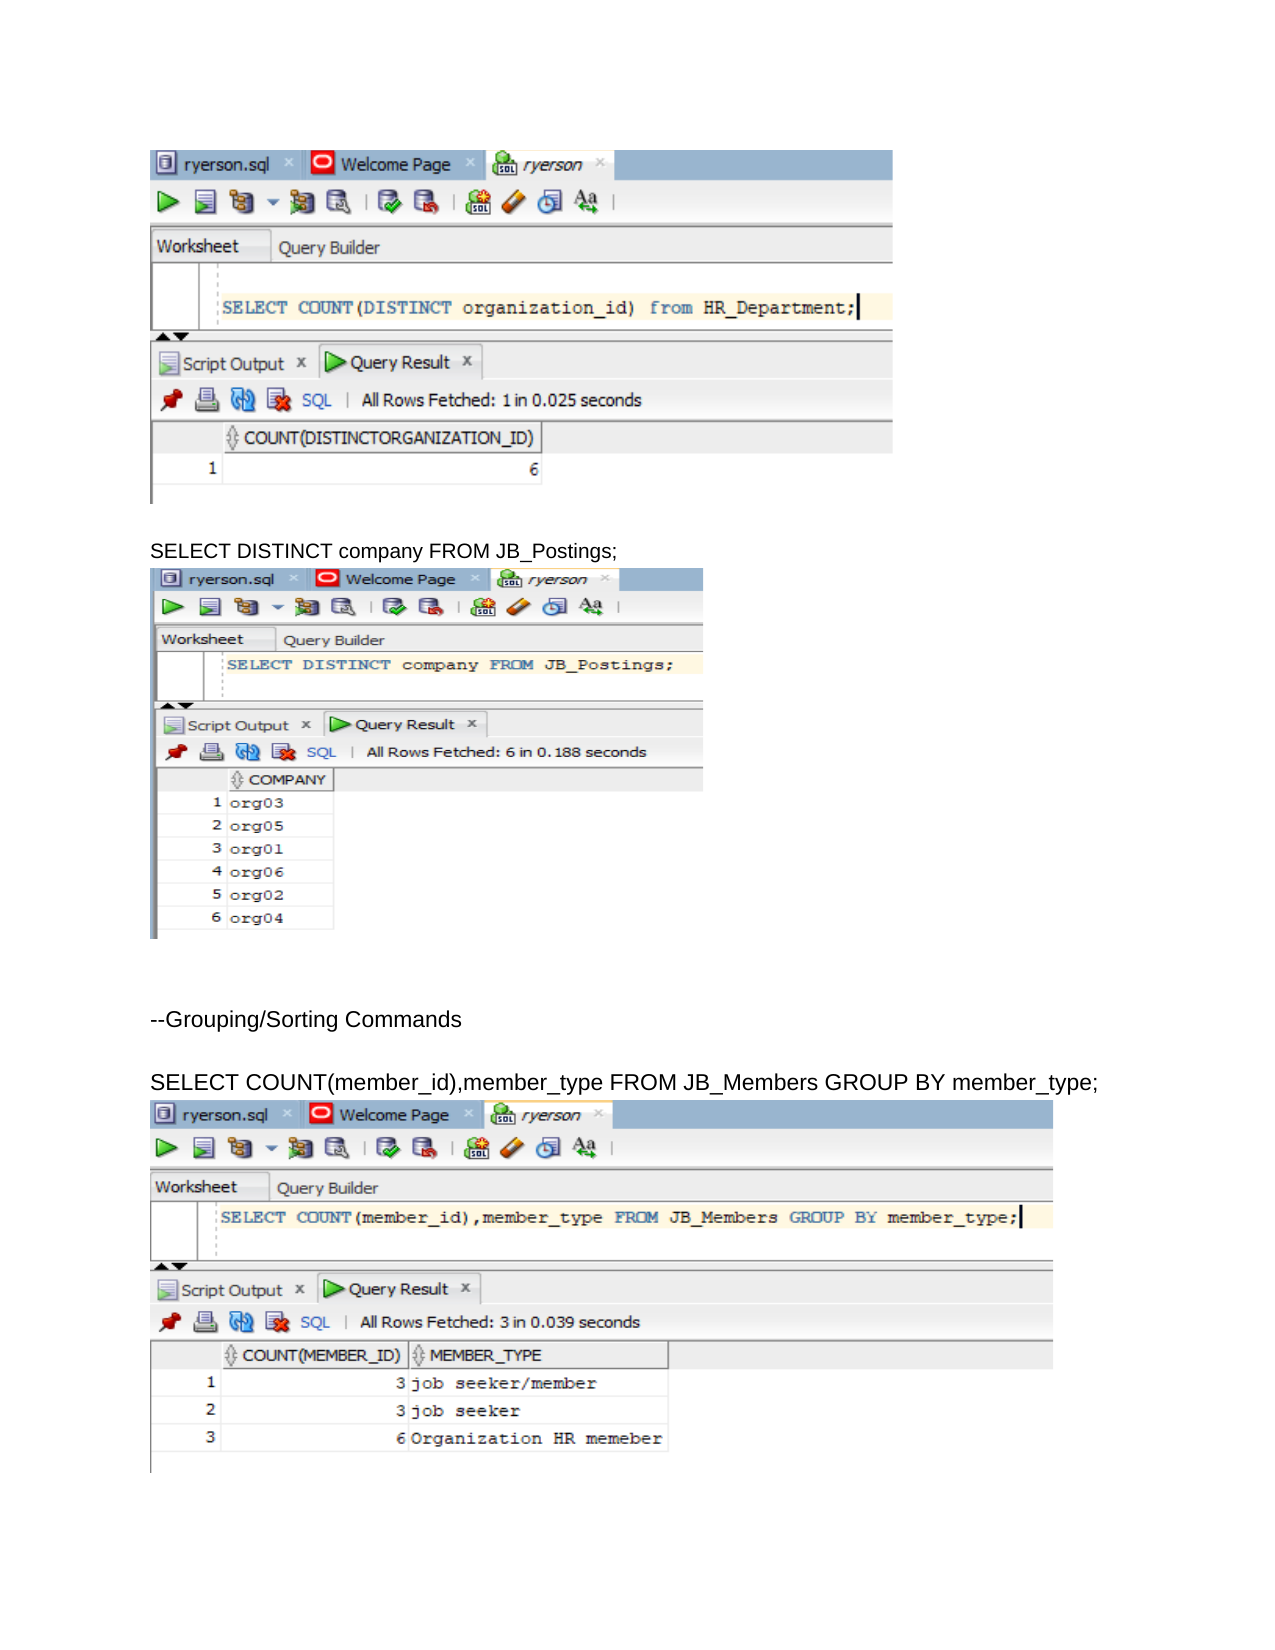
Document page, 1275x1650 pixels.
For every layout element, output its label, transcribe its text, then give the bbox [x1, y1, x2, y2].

text SELECT COUNT(member_id),member_type FROM JB_Members GROUP BY member_type; [150, 1069, 1125, 1095]
text --Grouping/Sorting Commands [150, 1006, 1125, 1033]
text SELECT DISTINCT company FROM JB_Postings; [150, 539, 1125, 563]
picture [150, 150, 893, 504]
picture [150, 568, 704, 939]
picture [150, 1100, 1054, 1473]
